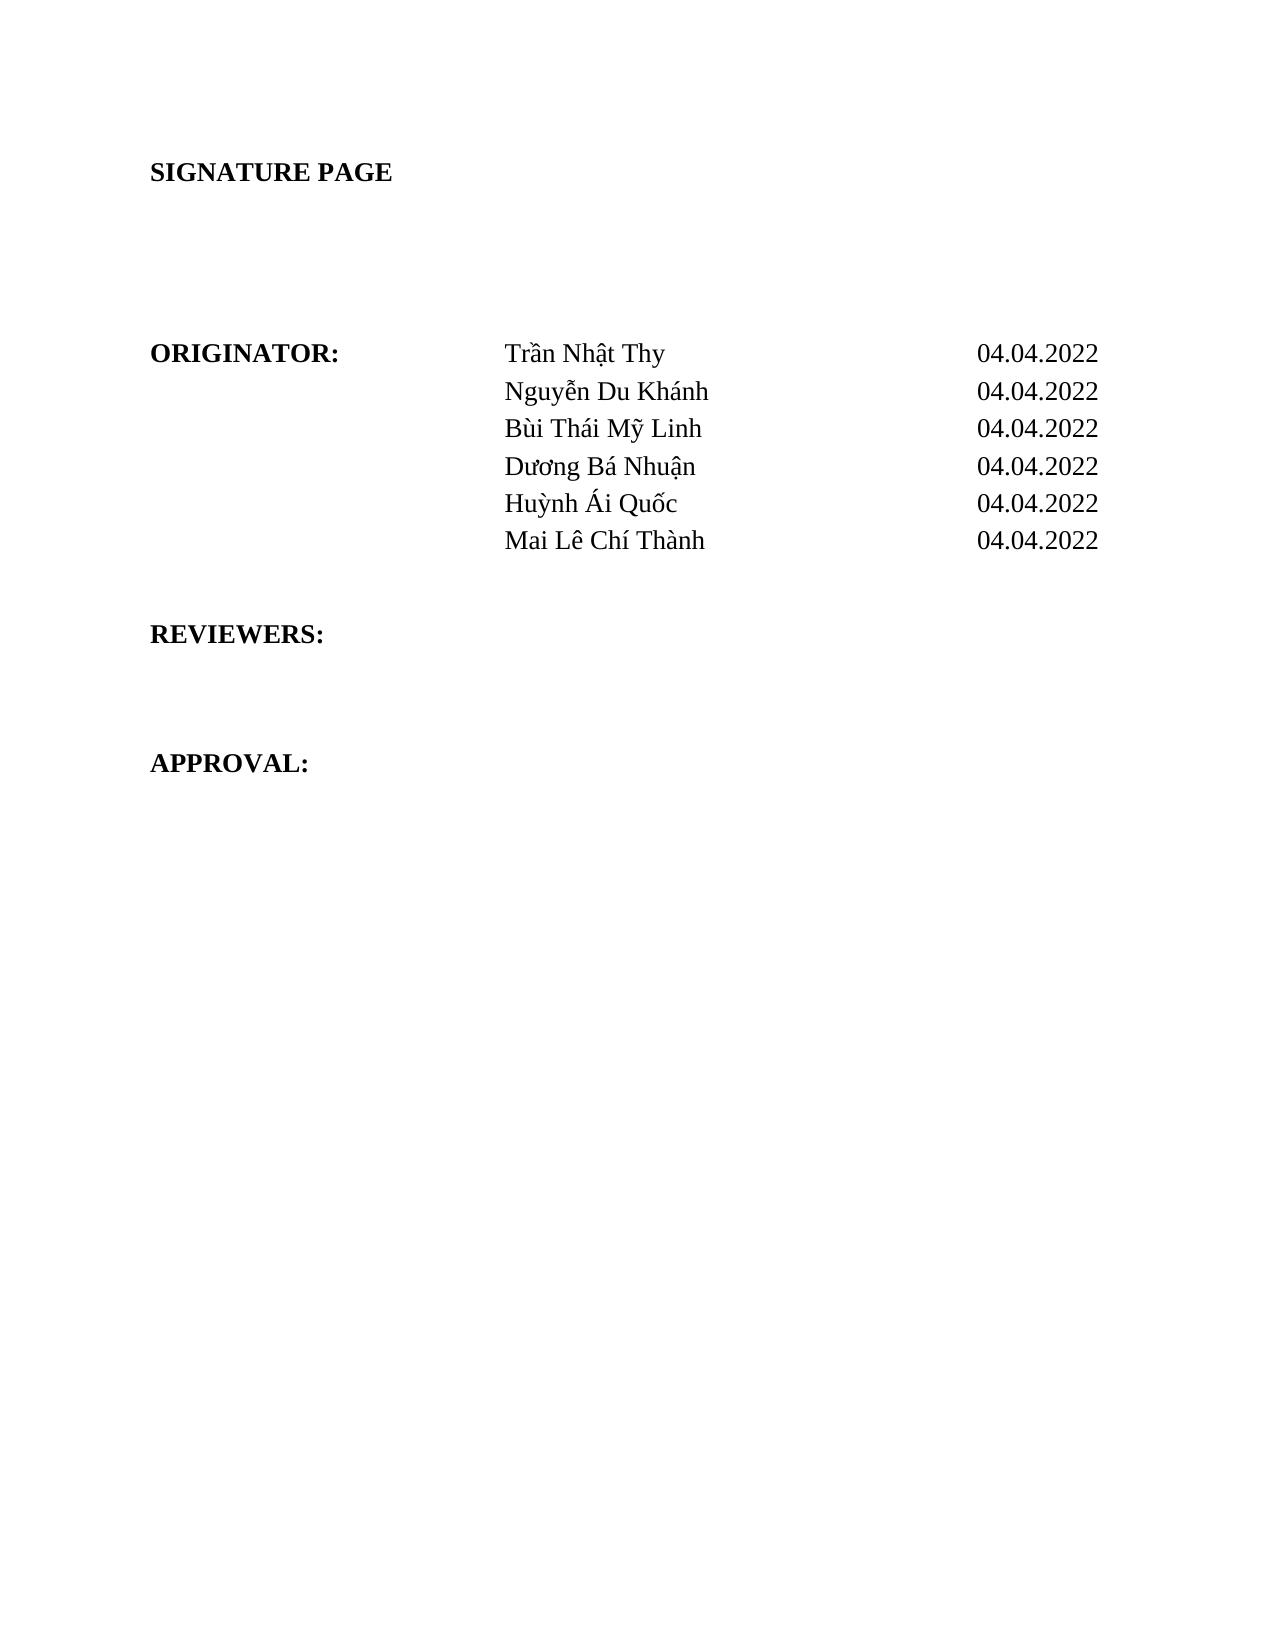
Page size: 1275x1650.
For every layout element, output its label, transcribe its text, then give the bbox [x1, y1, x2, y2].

text Nguyễn Du Khánh 04.04.2022 [150, 375, 1125, 406]
text APPROVAL: [150, 747, 1125, 778]
text ORIGINATOR: Trần Nhật Thy 04.04.2022 [150, 337, 1125, 368]
text REVIEWERS: [150, 618, 1125, 649]
text Bùi Thái Mỹ Linh 04.04.2022 [150, 412, 1125, 443]
text Mai Lê Chí Thành 04.04.2022 [150, 524, 1125, 556]
text Dương Bá Nhuận 04.04.2022 [150, 449, 1125, 481]
text SIGNATURE PAGE [150, 156, 1125, 187]
text Huỳnh Ái Quốc 04.04.2022 [150, 487, 1125, 518]
